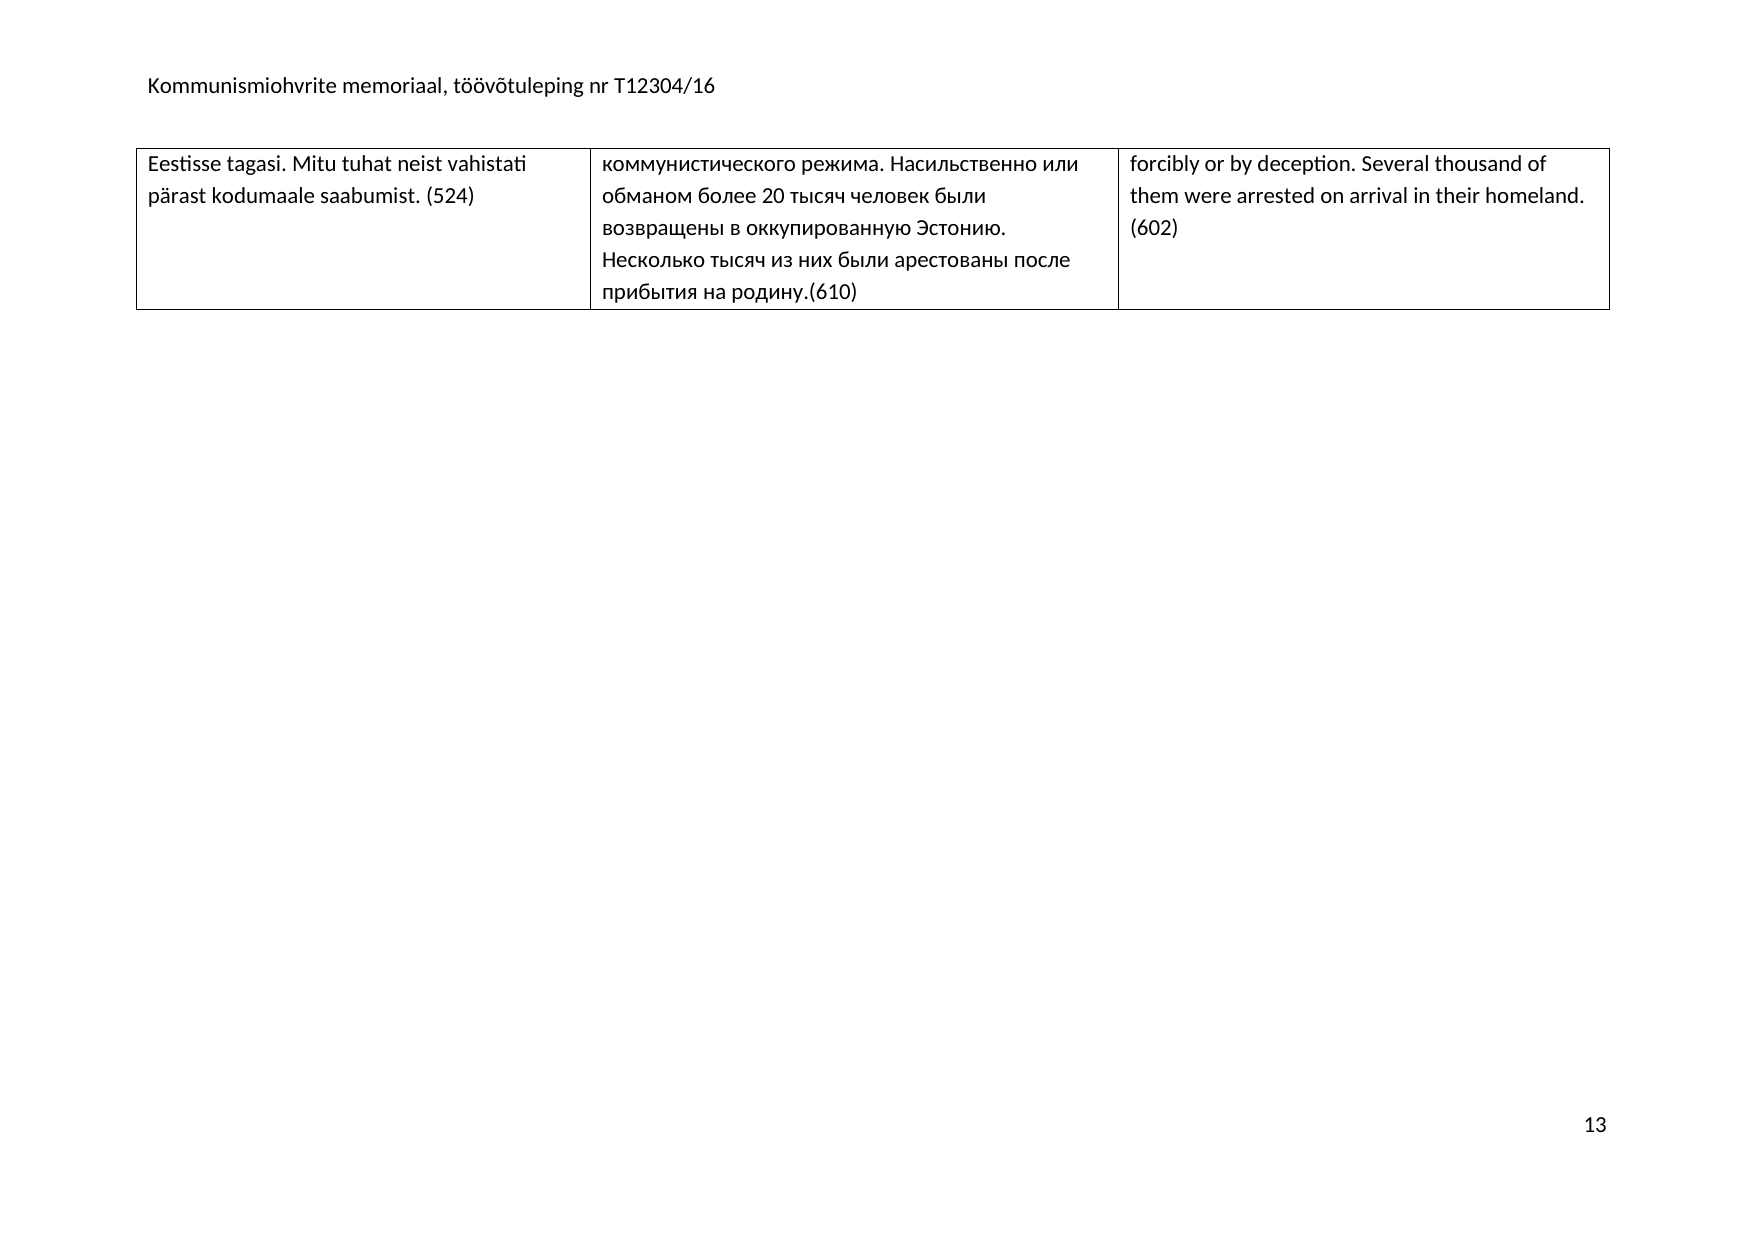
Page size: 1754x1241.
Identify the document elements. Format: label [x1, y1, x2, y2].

table_cell [591, 149, 1118, 309]
table_cell [1119, 149, 1609, 309]
table_cell [137, 149, 590, 309]
